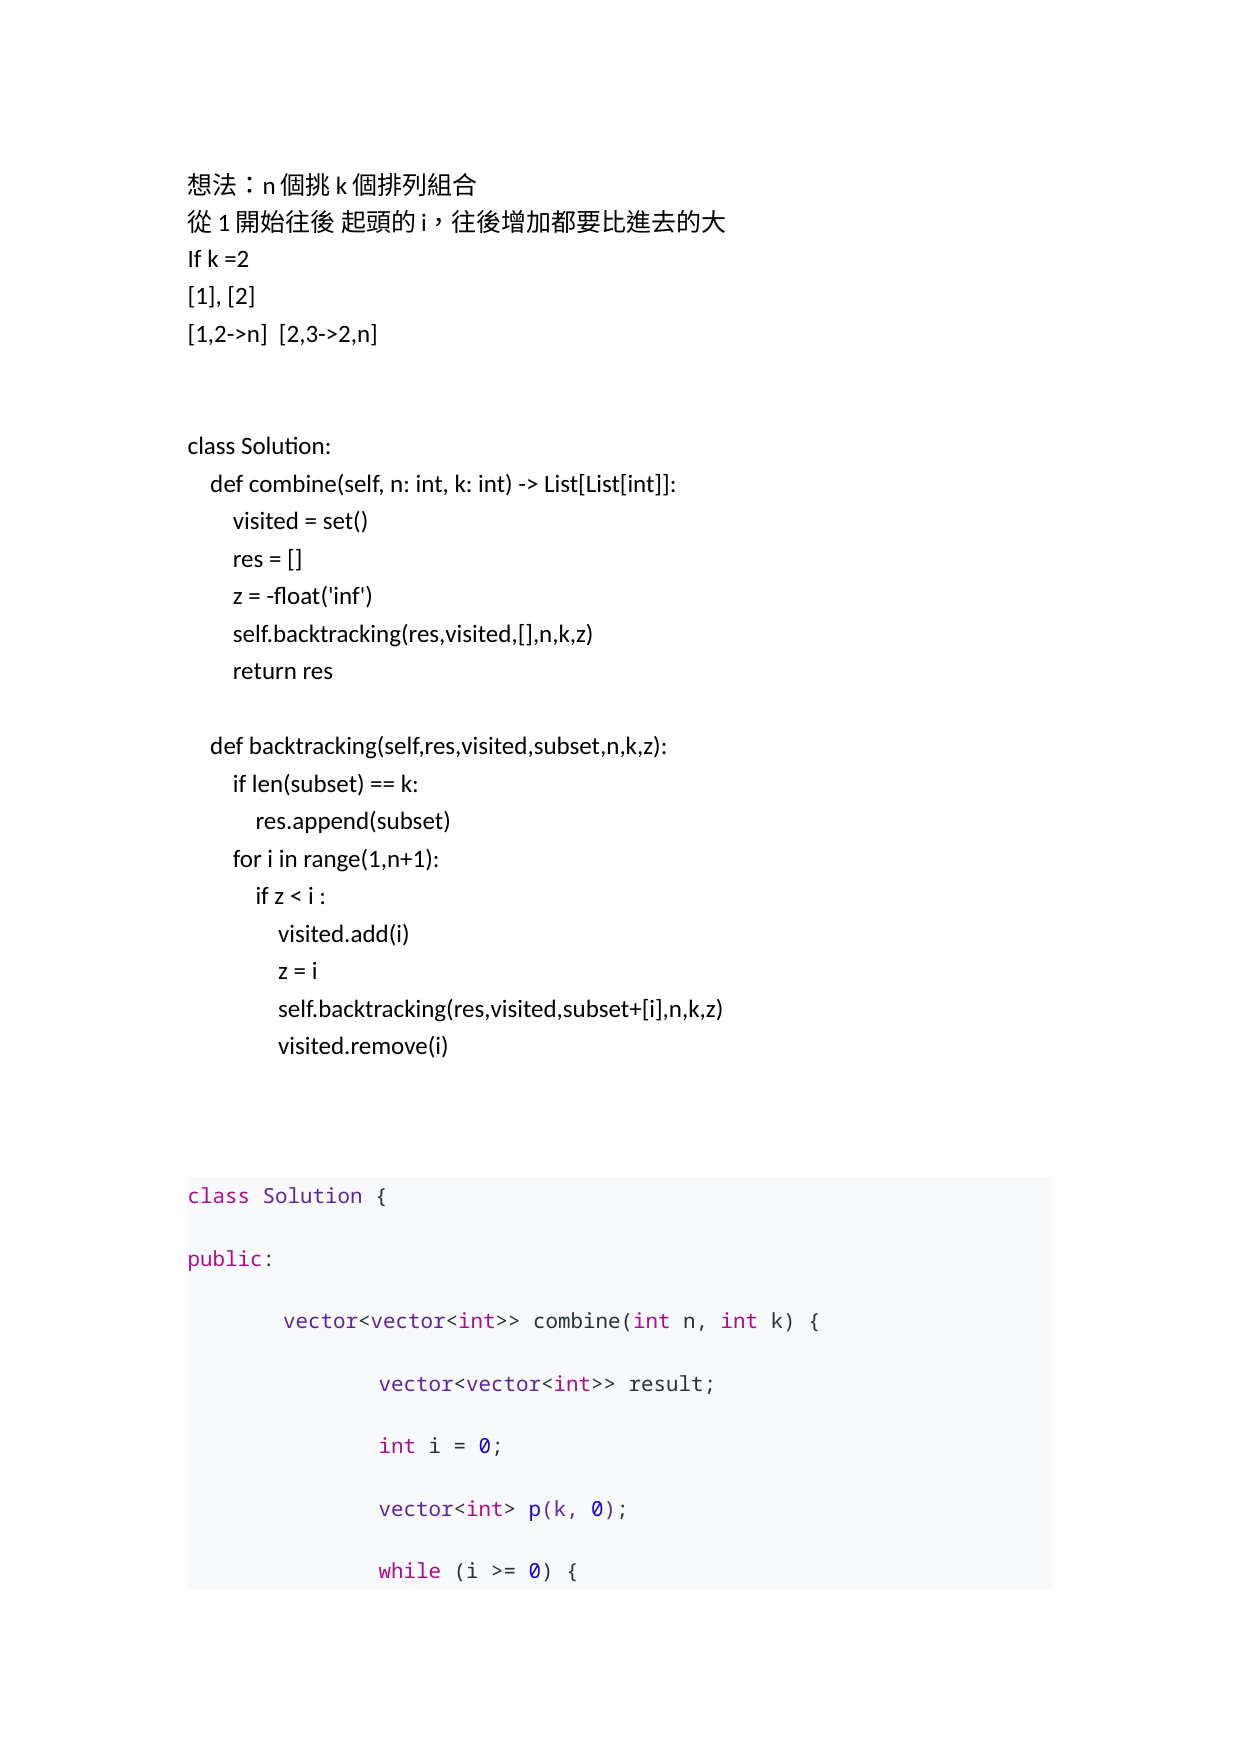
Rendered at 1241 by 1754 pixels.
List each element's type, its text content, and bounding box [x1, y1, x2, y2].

text [1], [2] [187, 277, 1053, 314]
text if len(subset) == k: [187, 764, 1053, 802]
text vector<vector<int>> result; [187, 1364, 1053, 1402]
text int i = 0; [187, 1427, 1053, 1464]
text 從1開始往後 起頭的i，往後增加都要比進去的大 [187, 202, 1053, 239]
text If k =2 [187, 239, 1053, 277]
text visited = set() [187, 502, 1053, 539]
text res.append(subset) [187, 802, 1053, 839]
text res = [] [187, 539, 1053, 577]
text return res [187, 652, 1053, 689]
text visited.remove(i) [187, 1027, 1053, 1064]
text self.backtracking(res,visited,subset+[i],n,k,z) [187, 989, 1053, 1027]
text class Solution: [187, 427, 1053, 464]
text 想法：n個挑k個排列組合 [187, 164, 1053, 202]
text [1,2->n] [2,3->2,n] [187, 314, 1053, 352]
text vector<vector<int>> combine(int n, int k) { [187, 1302, 1053, 1339]
text visited.add(i) [187, 914, 1053, 952]
text for i in range(1,n+1): [187, 839, 1053, 877]
text class Solution { [187, 1177, 1053, 1214]
text def combine(self, n: int, k: int) -> List[List[int]]: [187, 464, 1053, 502]
text self.backtracking(res,visited,[],n,k,z) [187, 614, 1053, 652]
text z = -float('inf') [187, 577, 1053, 614]
text if z < i : [187, 877, 1053, 914]
text def backtracking(self,res,visited,subset,n,k,z): [187, 727, 1053, 764]
text public: [187, 1239, 1053, 1277]
text z = i [187, 952, 1053, 989]
text vector<int> p(k, 0); [187, 1489, 1053, 1527]
text while (i >= 0) { [187, 1552, 1053, 1589]
